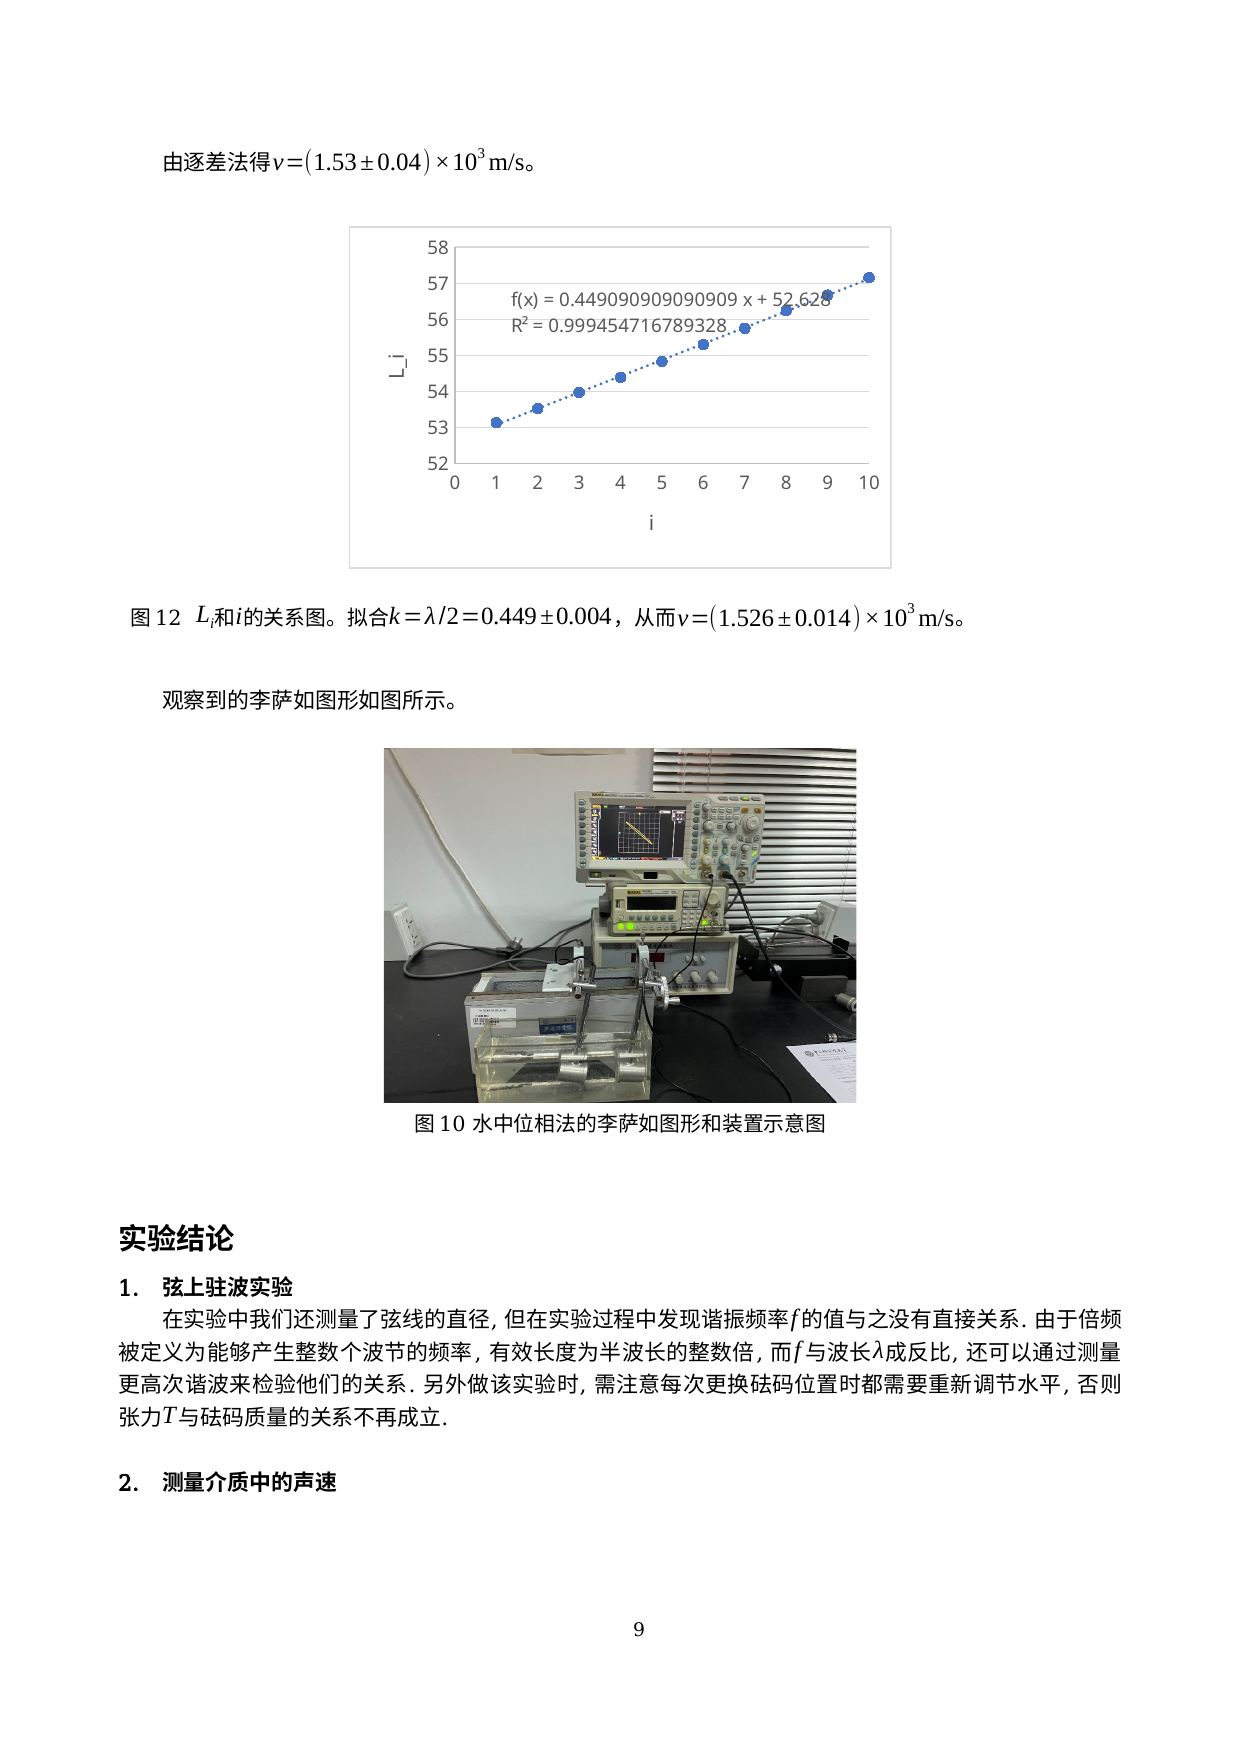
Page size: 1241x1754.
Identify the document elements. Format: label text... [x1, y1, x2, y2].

table_header 图10 水中位相法的李萨如图形和装置示意图 [119, 749, 1121, 1138]
text 由逐差法得。 [118, 128, 1122, 193]
table_header 图12 和的关系图。拟合，从而。 [119, 226, 1121, 649]
list 弦上驻波实验 [118, 1269, 1122, 1302]
text 实验结论 [118, 1204, 1122, 1269]
picture [383, 748, 857, 1103]
text 观察到的李萨如图形如图所示。 [118, 682, 1122, 715]
text 在实验中我们还测量了弦线的直径, 但在实验过程中发现谐振频率的值与之没有直接关系. 由于倍频被定义为能够产生整数个波节的频率, 有效长度为半波长的整数倍, 而与波长成反比, 还可以通过测量更高次谐波来检验他们的关系. 另外做该实验时, 需注意每次更换砝码位置时都需要重新调节水平, 否则张力与砝码质量的关系不再成立. [118, 1302, 1122, 1432]
text 测量介质中的声速 [118, 1464, 1122, 1497]
